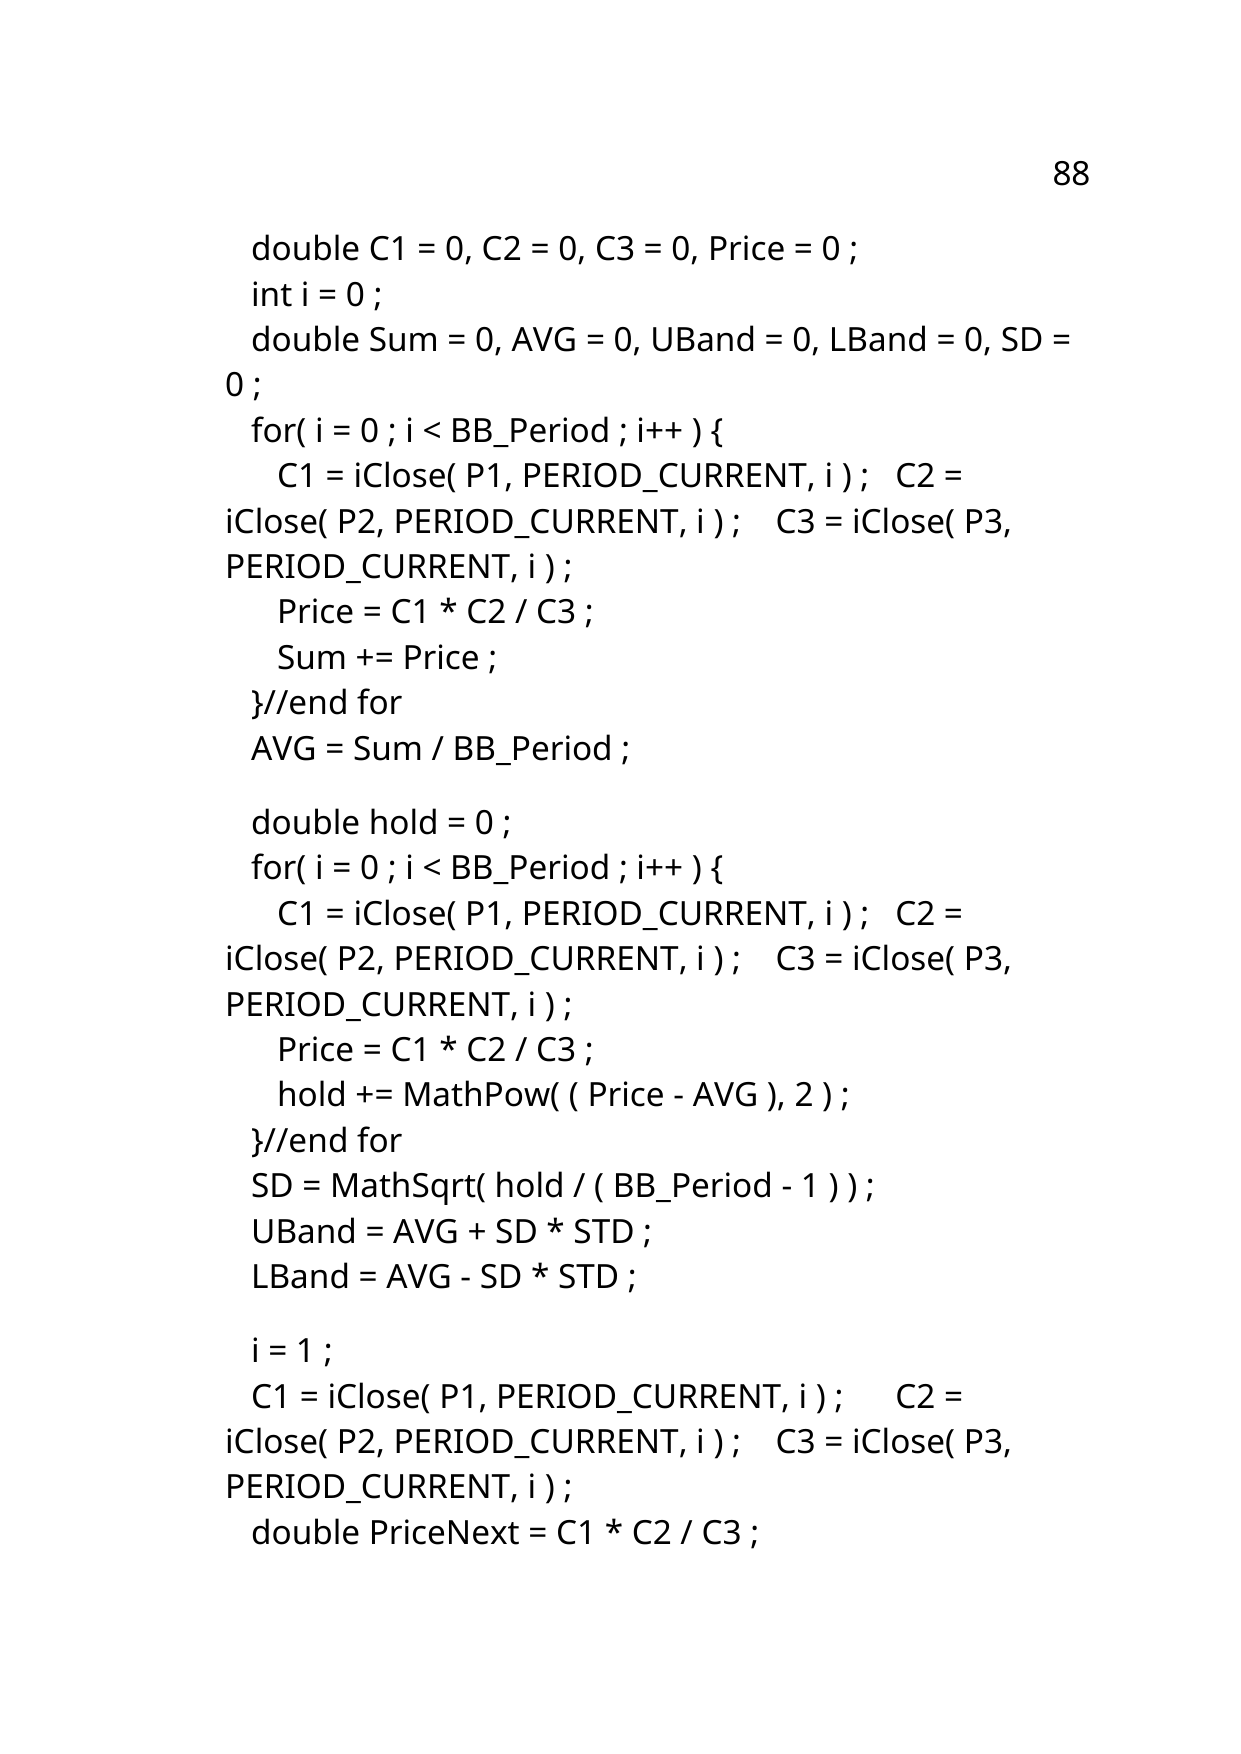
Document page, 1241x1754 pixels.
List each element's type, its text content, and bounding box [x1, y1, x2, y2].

text AVG = Sum / BB_Period ; [225, 724, 1090, 770]
text Price = C1 * C2 / C3 ; [225, 1026, 1090, 1071]
text int i = 0 ; [225, 270, 1090, 316]
text double Sum = 0, AVG = 0, UBand = 0, LBand = 0, SD = 0 ; [225, 316, 1090, 407]
text for( i = 0 ; i < BB_Period ; i++ ) { [225, 844, 1090, 889]
text }//end for [225, 1117, 1090, 1162]
text hold += MathPow( ( Price - AVG ), 2 ) ; [225, 1071, 1090, 1117]
text double C1 = 0, C2 = 0, C3 = 0, Price = 0 ; [225, 225, 1090, 270]
text i = 1 ; [225, 1327, 1090, 1372]
text double PriceNext = C1 * C2 / C3 ; [225, 1509, 1090, 1554]
text C1 = iClose( P1, PERIOD_CURRENT, i ) ; C2 = iClose( P2, PERIOD_CURRENT, i ) ; C3 = iClose( P3, PERIOD_CURRENT, i ) ; [225, 1372, 1090, 1509]
text double hold = 0 ; [225, 799, 1090, 844]
text C1 = iClose( P1, PERIOD_CURRENT, i ) ; C2 = iClose( P2, PERIOD_CURRENT, i ) ; C3 = iClose( P3, PERIOD_CURRENT, i ) ; [225, 889, 1090, 1026]
text C1 = iClose( P1, PERIOD_CURRENT, i ) ; C2 = iClose( P2, PERIOD_CURRENT, i ) ; C3 = iClose( P3, PERIOD_CURRENT, i ) ; [225, 452, 1090, 588]
text UBand = AVG + SD * STD ; [225, 1207, 1090, 1253]
text }//end for [225, 679, 1090, 724]
text SD = MathSqrt( hold / ( BB_Period - 1 ) ) ; [225, 1162, 1090, 1207]
text LBand = AVG - SD * STD ; [225, 1253, 1090, 1298]
text Sum += Price ; [225, 634, 1090, 679]
text Price = C1 * C2 / C3 ; [225, 588, 1090, 634]
text for( i = 0 ; i < BB_Period ; i++ ) { [225, 407, 1090, 452]
